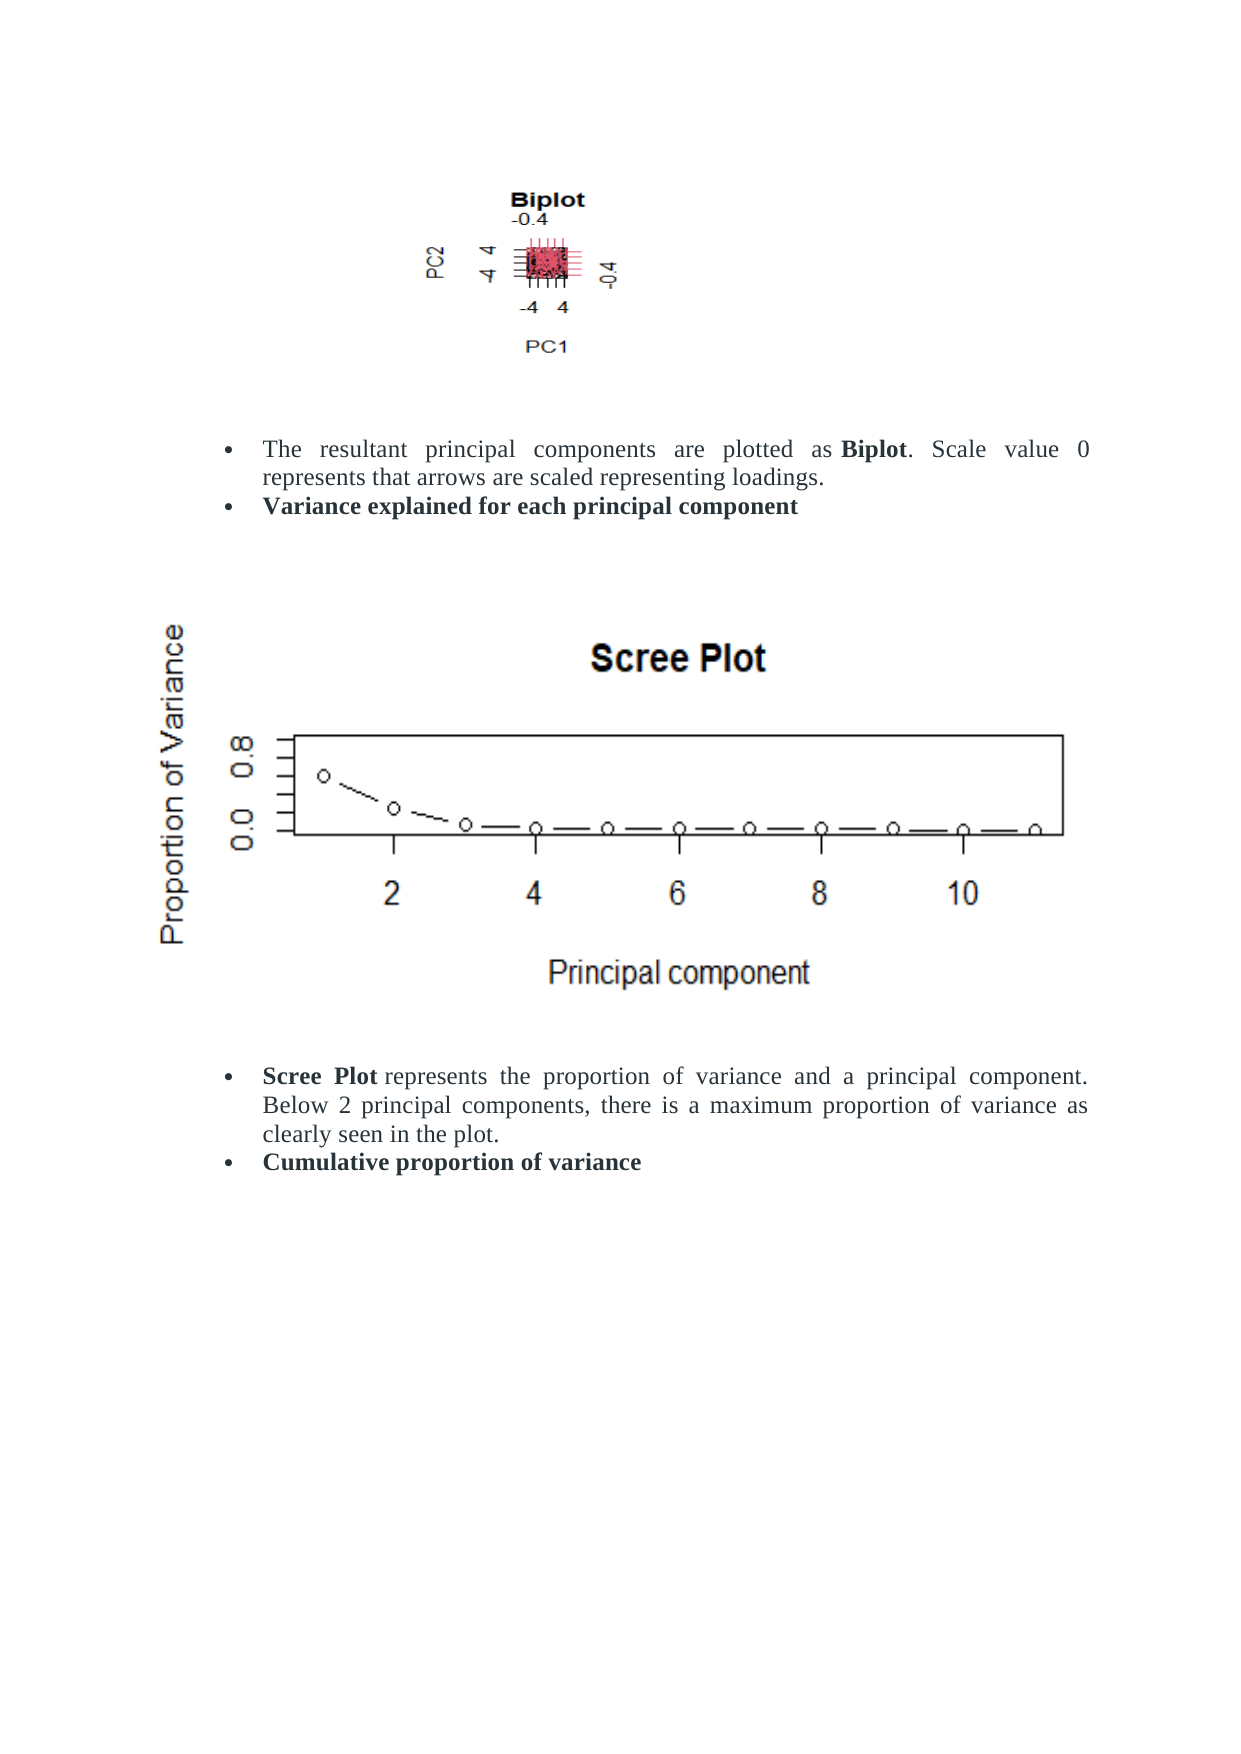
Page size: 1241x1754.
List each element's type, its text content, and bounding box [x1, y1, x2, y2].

list Scree Plot represents the proportion of variance and a principal component. Below 2 principal components, there is a maximum proportion of variance as clearly seen in the plot. [225, 1061, 1090, 1147]
list Variance explained for each principal component [225, 491, 1090, 520]
picture [150, 577, 1138, 1033]
picture [150, 150, 892, 377]
list The resultant principal components are plotted as Biplot. Scale value 0 represents that arrows are scaled representing loadings. [225, 434, 1090, 491]
list Cumulative proportion of variance [225, 1147, 1090, 1176]
